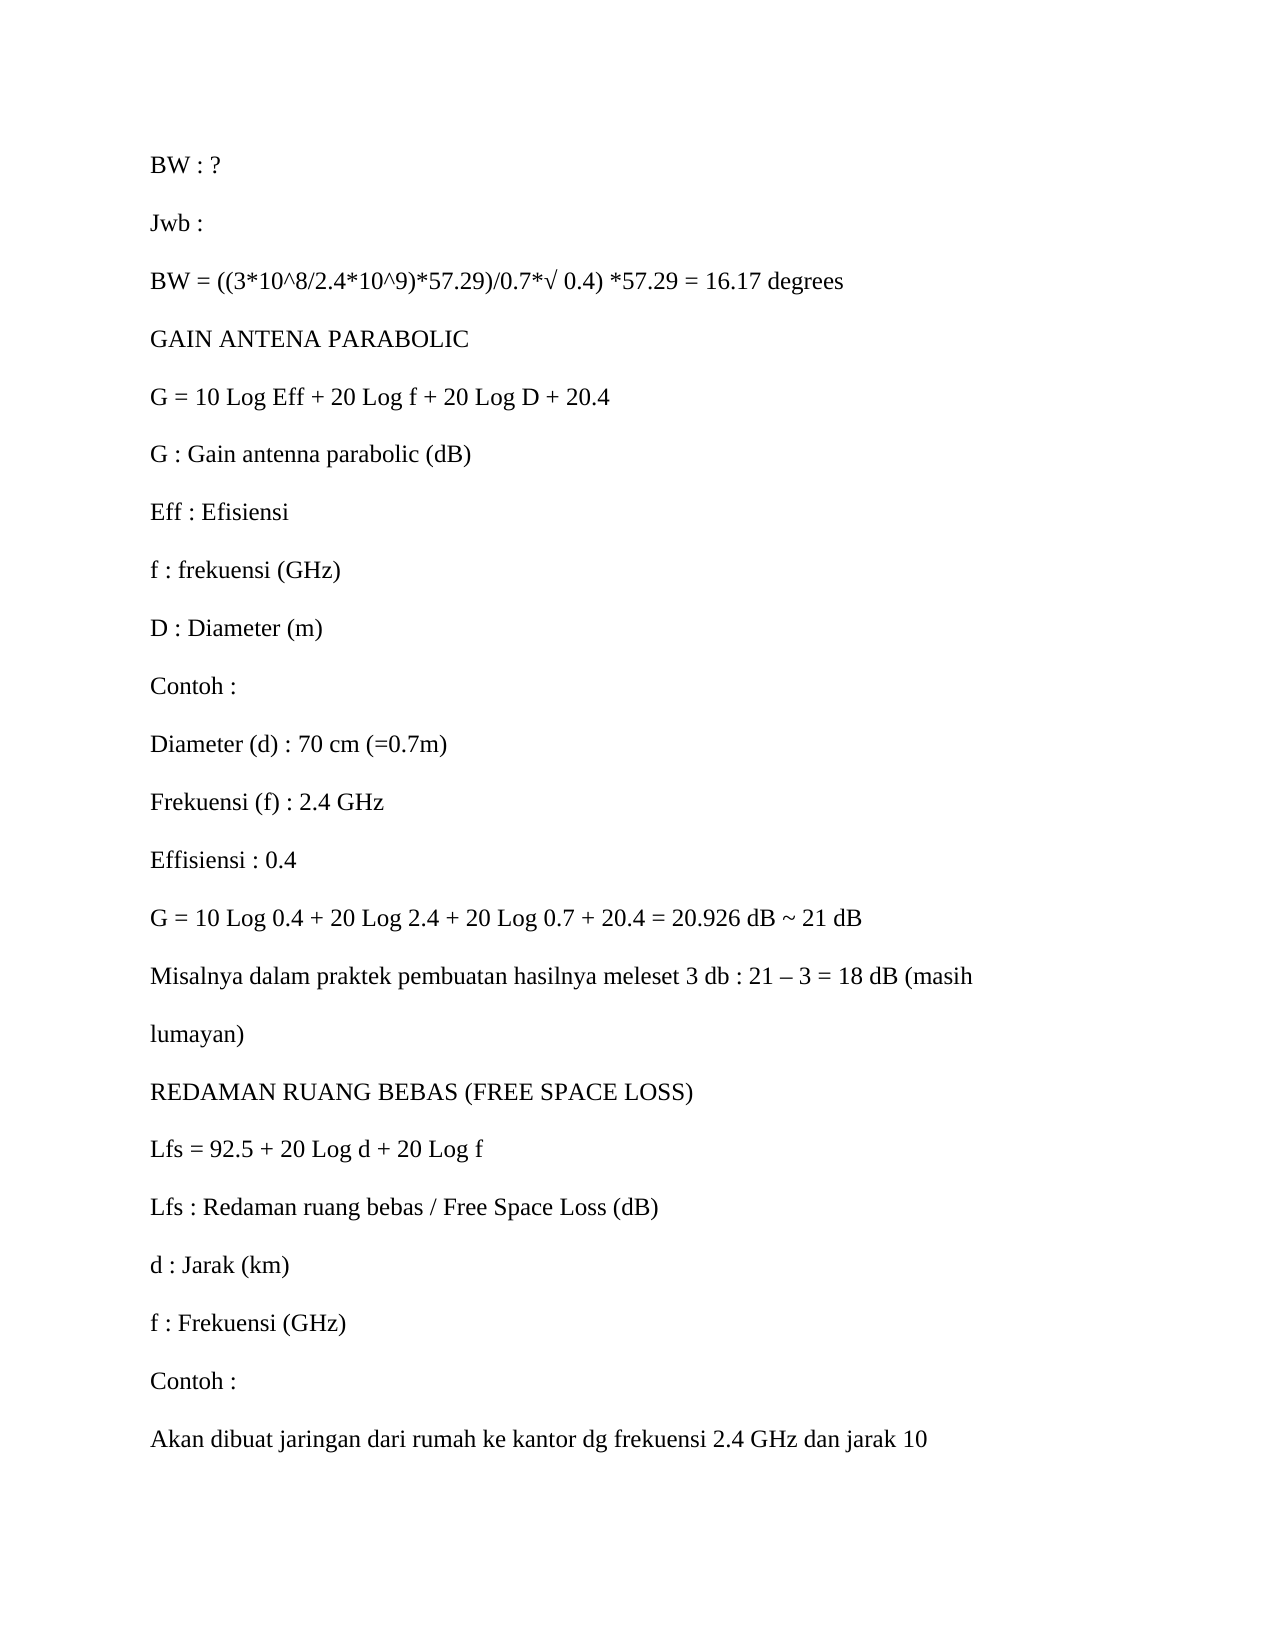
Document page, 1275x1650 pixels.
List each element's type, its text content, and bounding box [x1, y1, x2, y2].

text REDAMAN RUANG BEBAS (FREE SPACE LOSS) [150, 1077, 1125, 1105]
text G = 10 Log Eff + 20 Log f + 20 Log D + 20.4 [150, 382, 1125, 410]
text D : Diameter (m) [150, 613, 1125, 642]
text G : Gain antenna parabolic (dB) [150, 439, 1125, 468]
text G = 10 Log 0.4 + 20 Log 2.4 + 20 Log 0.7 + 20.4 = 20.926 dB ~ 21 dB [150, 903, 1125, 932]
text Frekuensi (f) : 2.4 GHz [150, 787, 1125, 816]
text f : Frekuensi (GHz) [150, 1308, 1125, 1337]
text Eff : Efisiensi [150, 497, 1125, 526]
text Lfs = 92.5 + 20 Log d + 20 Log f [150, 1134, 1125, 1163]
text GAIN ANTENA PARABOLIC [150, 324, 1125, 352]
text f : frekuensi (GHz) [150, 555, 1125, 584]
text Effisiensi : 0.4 [150, 845, 1125, 874]
text lumayan) [150, 1019, 1125, 1047]
text Akan dibuat jaringan dari rumah ke kantor dg frekuensi 2.4 GHz dan jarak 10 [150, 1424, 1125, 1453]
text Jwb : [150, 208, 1125, 237]
text Contoh : [150, 1366, 1125, 1395]
text BW : ? [150, 150, 1125, 179]
text Lfs : Redaman ruang bebas / Free Space Loss (dB) [150, 1192, 1125, 1221]
text Diameter (d) : 70 cm (=0.7m) [150, 729, 1125, 758]
text d : Jarak (km) [150, 1250, 1125, 1279]
text Contoh : [150, 671, 1125, 700]
text Misalnya dalam praktek pembuatan hasilnya meleset 3 db : 21 – 3 = 18 dB (masih [150, 961, 1125, 989]
text BW = ((3*10^8/2.4*10^9)*57.29)/0.7*√ 0.4) *57.29 = 16.17 degrees [150, 266, 1125, 294]
